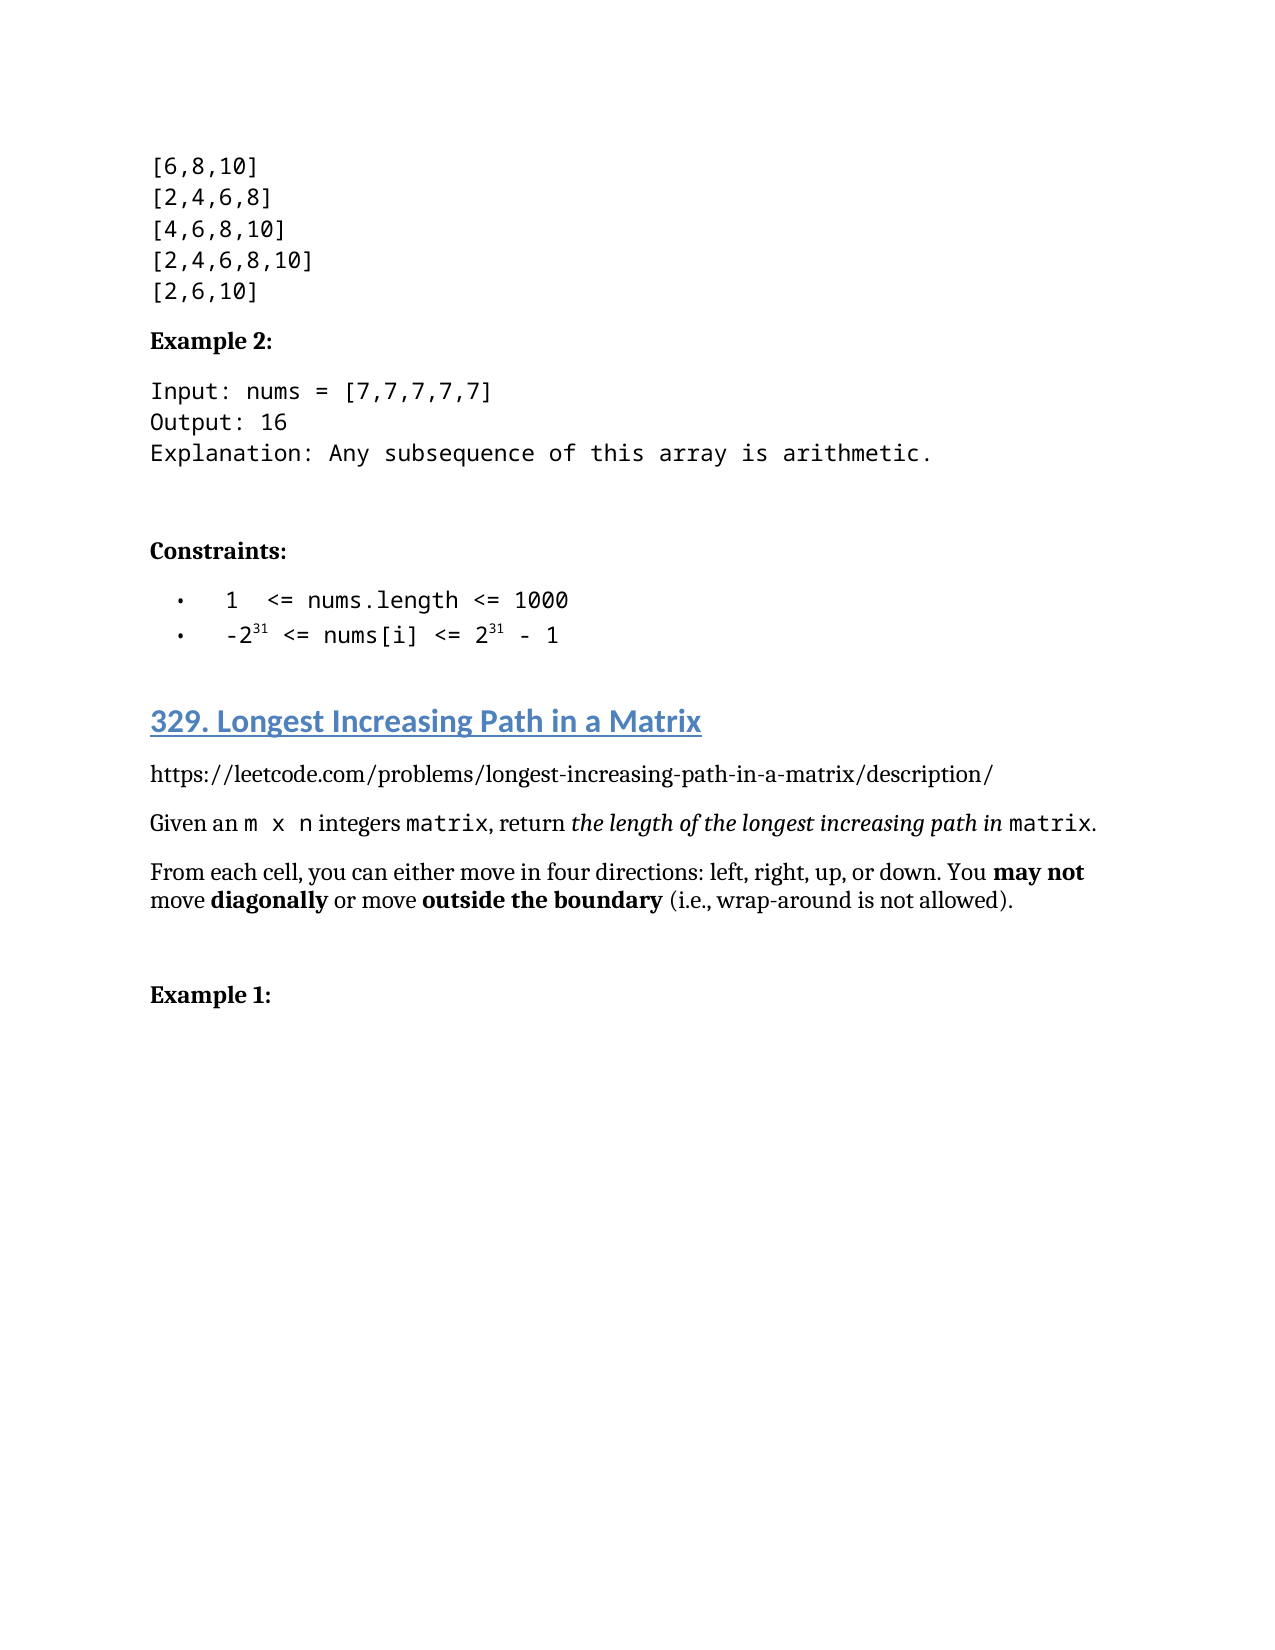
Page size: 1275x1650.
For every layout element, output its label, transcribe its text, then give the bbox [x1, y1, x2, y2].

text From each cell, you can either move in four directions: left, right, up, or down. You may not move diagonally or move outside the boundary (i.e., wrap-around is not allowed). [150, 857, 1125, 915]
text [150, 150, 1125, 306]
text Example 1: [150, 981, 1125, 1010]
text Given an m x n integers matrix, return the length of the longest increasing path in matrix. [150, 807, 1125, 839]
list -231 <= nums[i] <= 231 - 1 [175, 619, 1125, 650]
text Constraints: [150, 537, 1125, 565]
text Example 2: [150, 327, 1125, 356]
text https://leetcode.com/problems/longest-increasing-path-in-a-matrix/description/ [150, 760, 1125, 789]
text Input: nums = [7,7,7,7,7] Output: 16 Explanation: Any subsequence of this array is arithmetic. [150, 374, 1125, 468]
list 1 <= nums.length <= 1000 [175, 584, 1125, 615]
subtitle 329. Longest Increasing Path in a Matrix [150, 700, 1125, 741]
